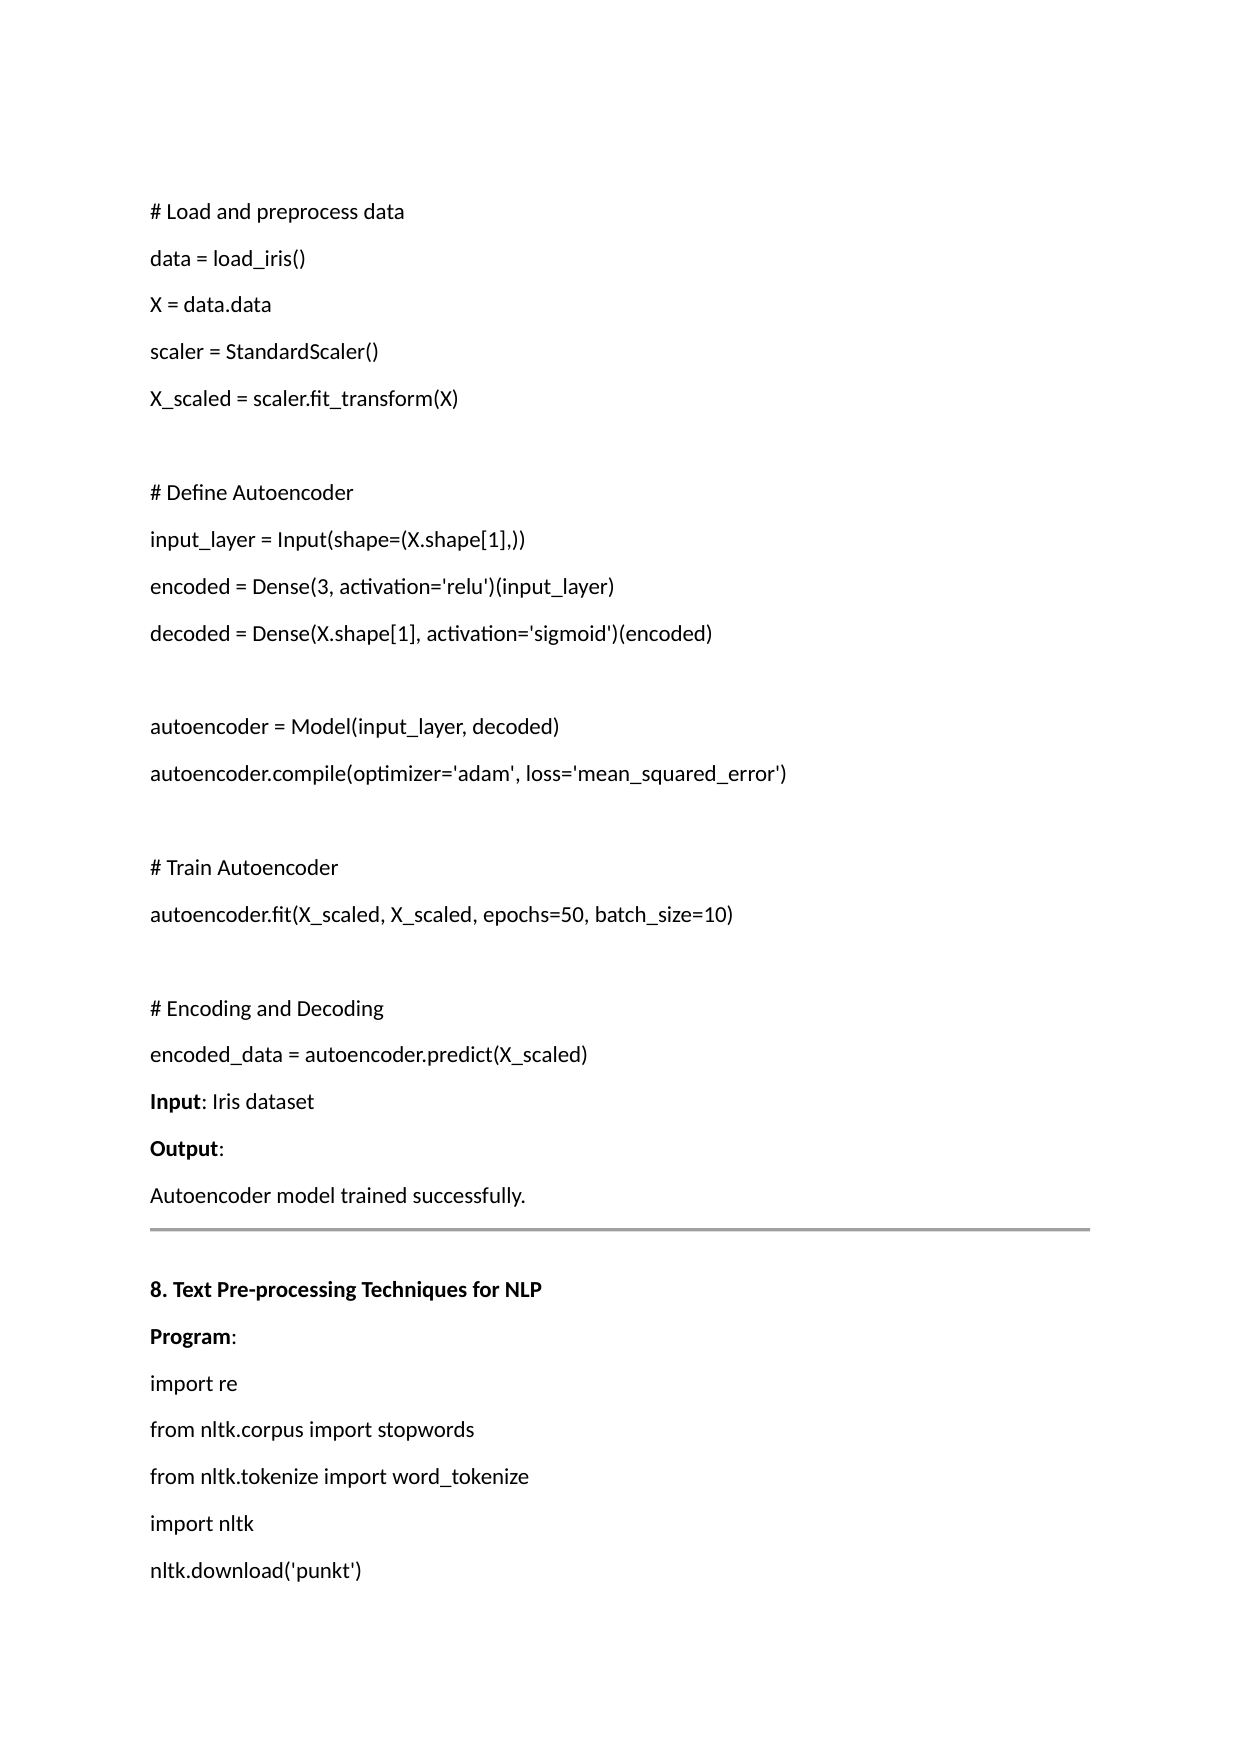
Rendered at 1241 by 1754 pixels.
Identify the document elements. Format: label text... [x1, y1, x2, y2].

text data = load_iris() [150, 244, 1090, 272]
text scaler = StandardScaler() [150, 337, 1090, 366]
text import nltk [150, 1509, 1090, 1537]
text nltk.download('punkt') [150, 1556, 1090, 1584]
text import re [150, 1369, 1090, 1397]
text input_layer = Input(shape=(X.shape[1],)) [150, 525, 1090, 553]
text # Load and preprocess data [150, 197, 1090, 225]
text from nltk.tokenize import word_tokenize [150, 1462, 1090, 1491]
text decoded = Dense(X.shape[1], activation='sigmoid')(encoded) [150, 619, 1090, 647]
text from nltk.corpus import stopwords [150, 1416, 1090, 1444]
text Output: [150, 1134, 1090, 1162]
text # Encoding and Decoding [150, 994, 1090, 1022]
text # Train Autoencoder [150, 853, 1090, 881]
text autoencoder = Model(input_layer, decoded) [150, 712, 1090, 741]
text 8. Text Pre-processing Techniques for NLP [150, 1275, 1090, 1303]
text X = data.data [150, 291, 1090, 319]
text encoded_data = autoencoder.predict(X_scaled) [150, 1041, 1090, 1069]
text X_scaled = scaler.fit_transform(X) [150, 384, 1090, 412]
text autoencoder.fit(X_scaled, X_scaled, epochs=50, batch_size=10) [150, 900, 1090, 928]
text autoencoder.compile(optimizer='adam', loss='mean_squared_error') [150, 759, 1090, 787]
text Input: Iris dataset [150, 1087, 1090, 1116]
text Autoencoder model trained successfully. [150, 1181, 1090, 1209]
text # Define Autoencoder [150, 478, 1090, 506]
text Program: [150, 1322, 1090, 1350]
text encoded = Dense(3, activation='relu')(input_layer) [150, 572, 1090, 600]
